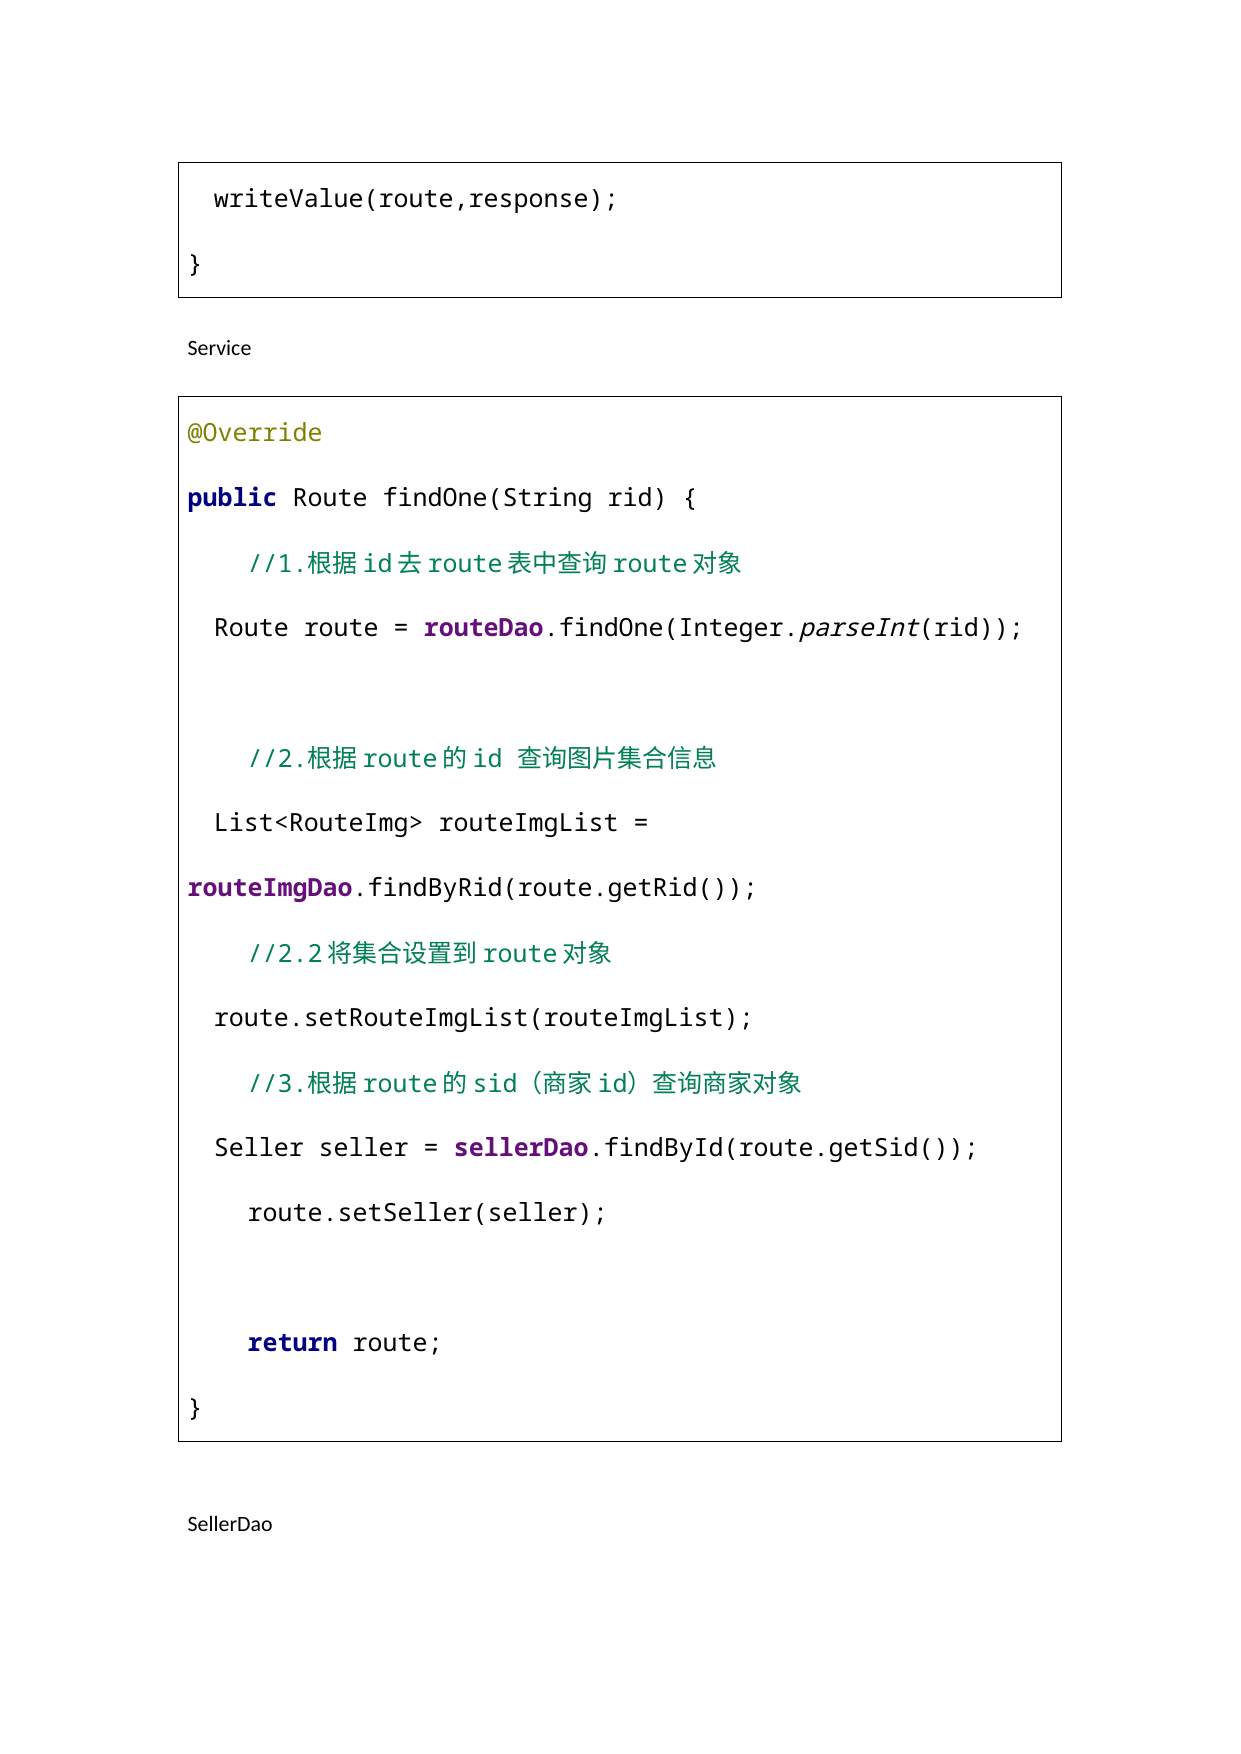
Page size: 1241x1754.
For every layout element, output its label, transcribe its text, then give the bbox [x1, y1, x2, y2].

text SellerDao [187, 1507, 1053, 1539]
text Service [187, 331, 1053, 363]
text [179, 163, 1061, 297]
text @Override public Route findOne(String rid) { //1.根据id去route表中查询route对象 Route route = routeDao.findOne(Integer.parseInt(rid)); //2.根据route的id 查询图片集合信息 List<RouteImg> routeImgList = routeImgDao.findByRid(route.getRid()); //2.2将集合设置到route对象 route.setRouteImgList(routeImgList); //3.根据route的sid（商家id）查询商家对象 Seller seller = sellerDao.findById(route.getSid()); route.setSeller(seller); return route; } [179, 397, 1061, 1441]
